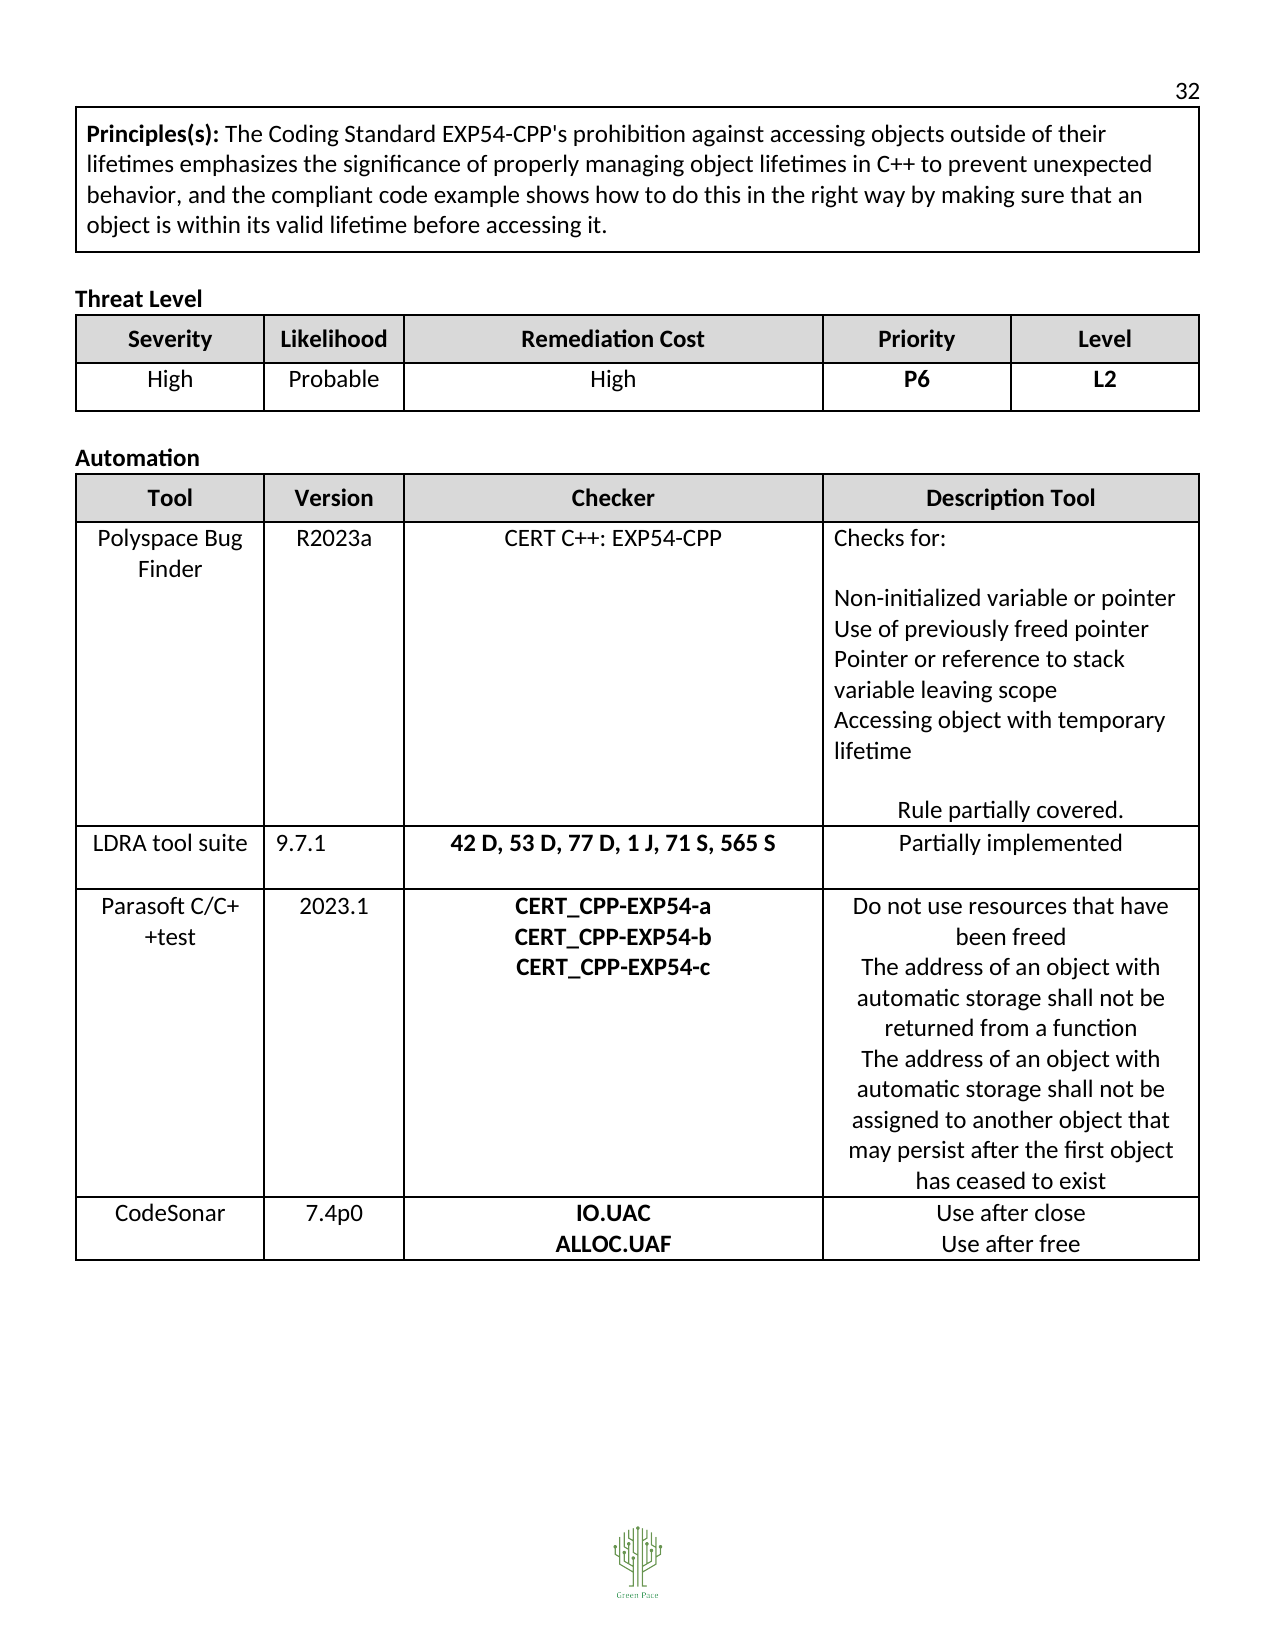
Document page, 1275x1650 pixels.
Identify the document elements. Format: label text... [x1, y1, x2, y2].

table_header Severity [77, 316, 263, 362]
table_header Checker [405, 475, 822, 521]
table_cell High [77, 364, 263, 409]
table_cell Partially implemented [824, 827, 1198, 888]
table_cell P6 [824, 364, 1010, 409]
table_cell Parasoft C/C++test [77, 890, 263, 1196]
picture [605, 1521, 670, 1606]
table_cell Polyspace Bug Finder [77, 523, 263, 825]
table_cell 7.4p0 [265, 1198, 403, 1259]
text Threat Level [75, 283, 1200, 314]
table_cell R2023a [265, 523, 403, 825]
table_header Tool [77, 475, 263, 521]
table_cell High [405, 364, 822, 409]
table_header Description Tool [824, 475, 1198, 521]
table_cell CodeSonar [77, 1198, 263, 1259]
table_cell Do not use resources that have been freed The address of an object with automatic storage shall not be returned from a function The address of an object with automatic storage shall not be assigned to another object that may persist after the first object has ceased to exist [824, 890, 1198, 1196]
table_cell L2 [1012, 364, 1198, 409]
table_cell IO.UAC ALLOC.UAF [405, 1198, 822, 1259]
table_header Likelihood [265, 316, 403, 362]
table_header Level [1012, 316, 1198, 362]
table_cell Probable [265, 364, 403, 409]
table_cell Use after close Use after free [824, 1198, 1198, 1259]
table_header Principles(s): The Coding Standard EXP54-CPP's prohibition against accessing objects outside of their lifetimes emphasizes the significance of properly managing object lifetimes in C++ to prevent unexpected behavior, and the compliant code example shows how to do this in the right way by making sure that an object is within its valid lifetime before accessing it. [77, 108, 1198, 251]
table_header Version [265, 475, 403, 521]
text Automation [75, 442, 1200, 473]
table_cell 42 D, 53 D, 77 D, 1 J, 71 S, 565 S [405, 827, 822, 888]
table_header Priority [824, 316, 1010, 362]
table_cell CERT C++: EXP54-CPP [405, 523, 822, 825]
table_cell 9.7.1 [265, 827, 403, 888]
table_cell Checks for: Non-initialized variable or pointer Use of previously freed pointer Pointer or reference to stack variable leaving scope Accessing object with temporary lifetime Rule partially covered. [824, 523, 1198, 825]
table_header Remediation Cost [405, 316, 822, 362]
table_cell 2023.1 [265, 890, 403, 1196]
table_cell LDRA tool suite [77, 827, 263, 888]
table_cell CERT_CPP-EXP54-a CERT_CPP-EXP54-b CERT_CPP-EXP54-c [405, 890, 822, 1196]
